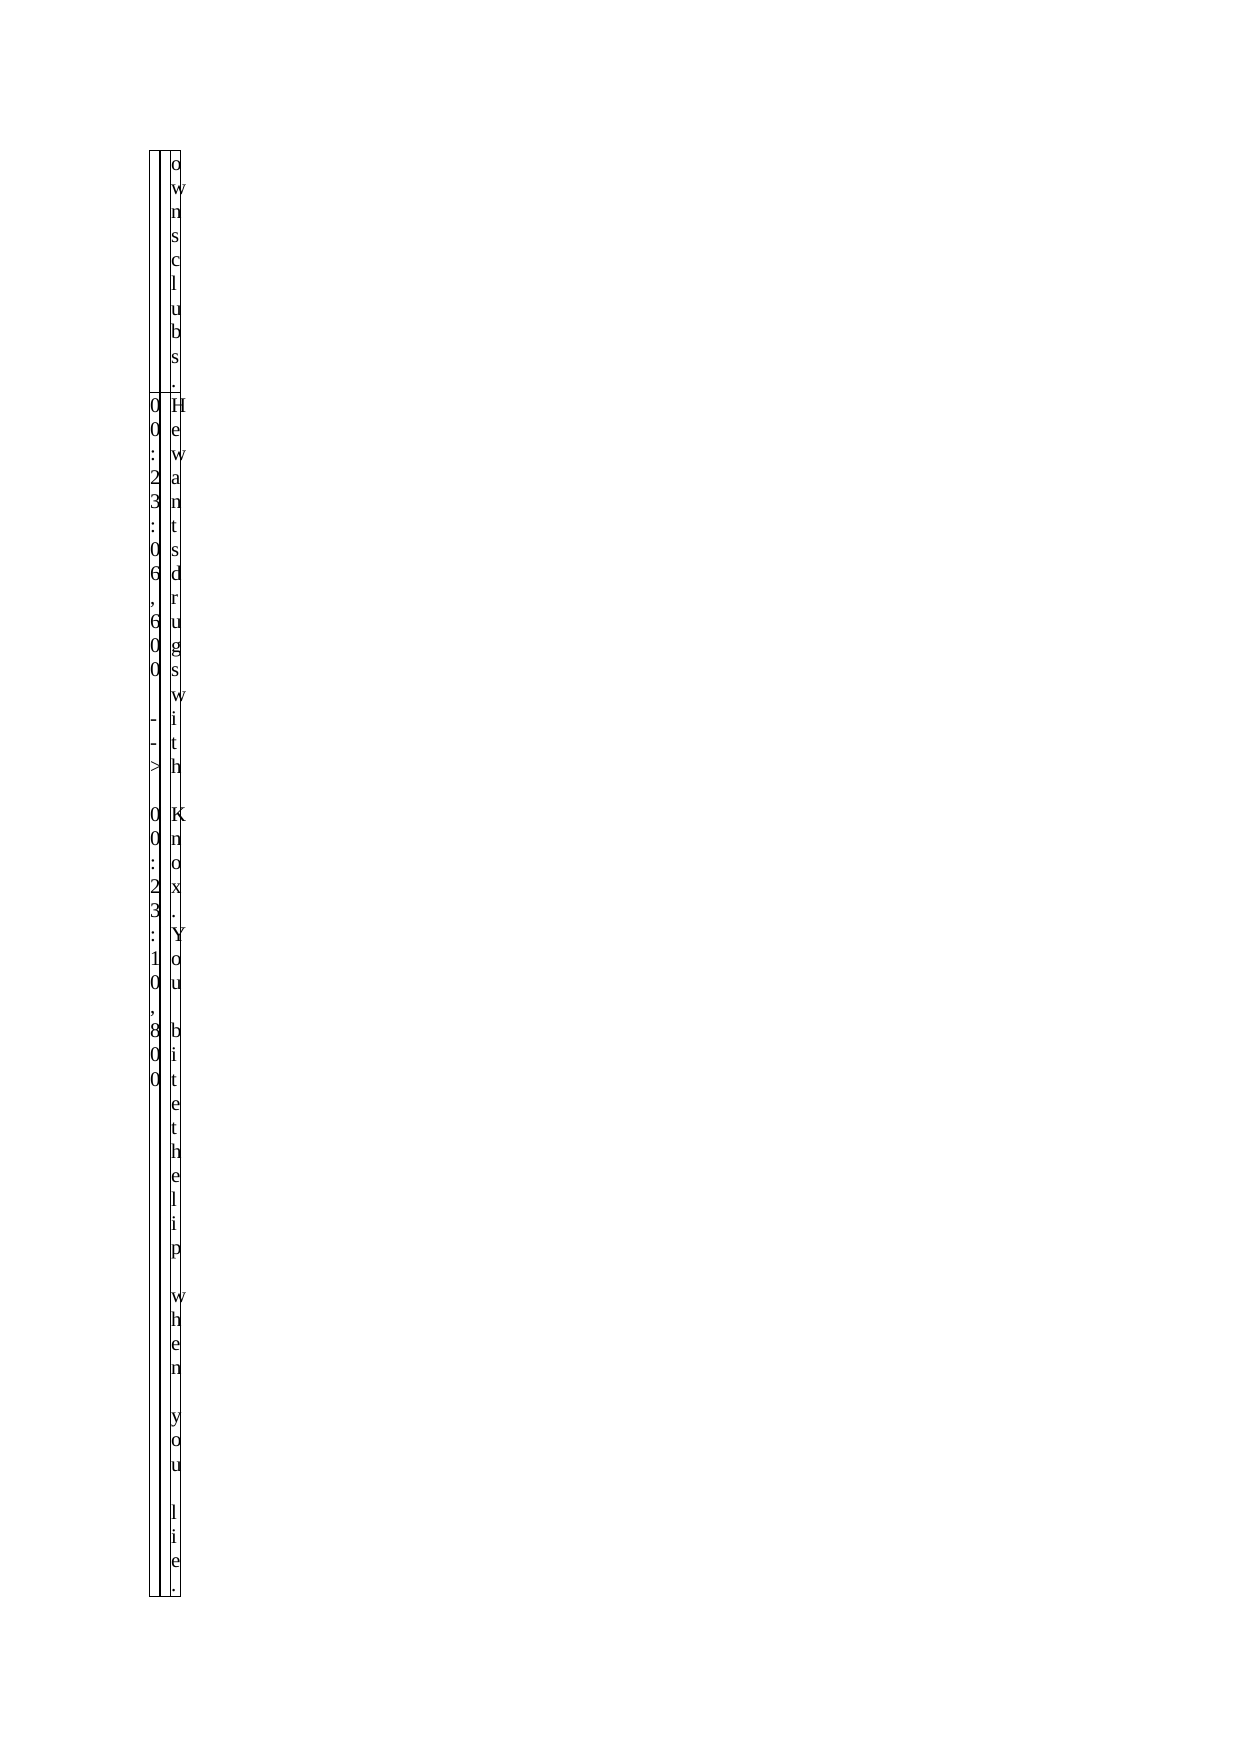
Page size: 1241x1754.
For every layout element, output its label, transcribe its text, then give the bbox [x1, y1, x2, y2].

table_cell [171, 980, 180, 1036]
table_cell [171, 151, 180, 314]
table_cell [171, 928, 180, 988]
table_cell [150, 151, 159, 392]
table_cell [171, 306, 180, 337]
table_cell [161, 393, 170, 1596]
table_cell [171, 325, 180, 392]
table_cell [161, 151, 170, 392]
